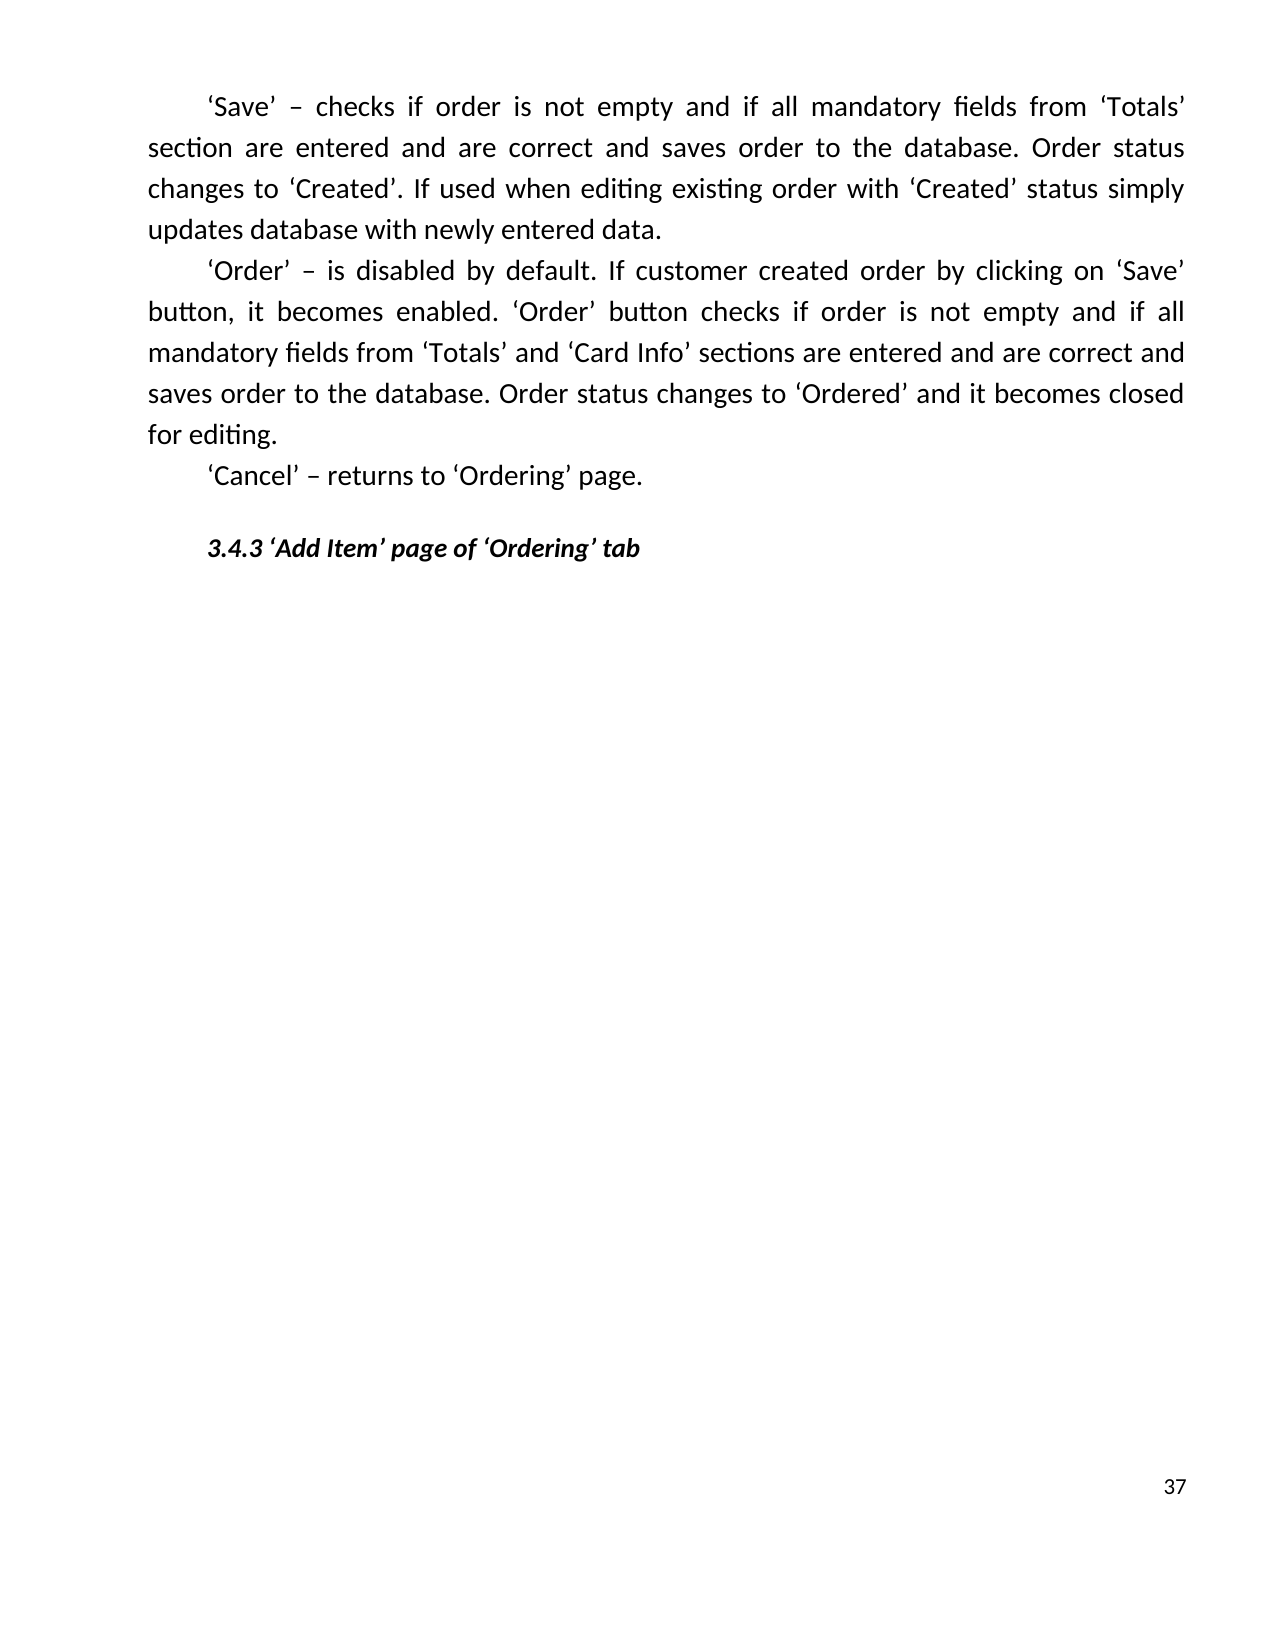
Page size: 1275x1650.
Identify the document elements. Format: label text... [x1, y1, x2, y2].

text ‘Order’ – is disabled by default. If customer created order by clicking on ‘Save’ button, it becomes enabled. ‘Order’ button checks if order is not empty and if all mandatory fields from ‘Totals’ and ‘Card Info’ sections are entered and are correct and saves order to the database. Order status changes to ‘Ordered’ and it becomes closed for editing. [148, 252, 1186, 452]
text ‘Save’ – checks if order is not empty and if all mandatory fields from ‘Totals’ section are entered and are correct and saves order to the database. Order status changes to ‘Created’. If used when editing existing order with ‘Created’ status simply updates database with newly entered data. [148, 88, 1186, 247]
text 3.4.3 ‘Add Item’ page of ‘Ordering’ tab [148, 531, 1186, 564]
text ‘Cancel’ – returns to ‘Ordering’ page. [148, 457, 1186, 493]
